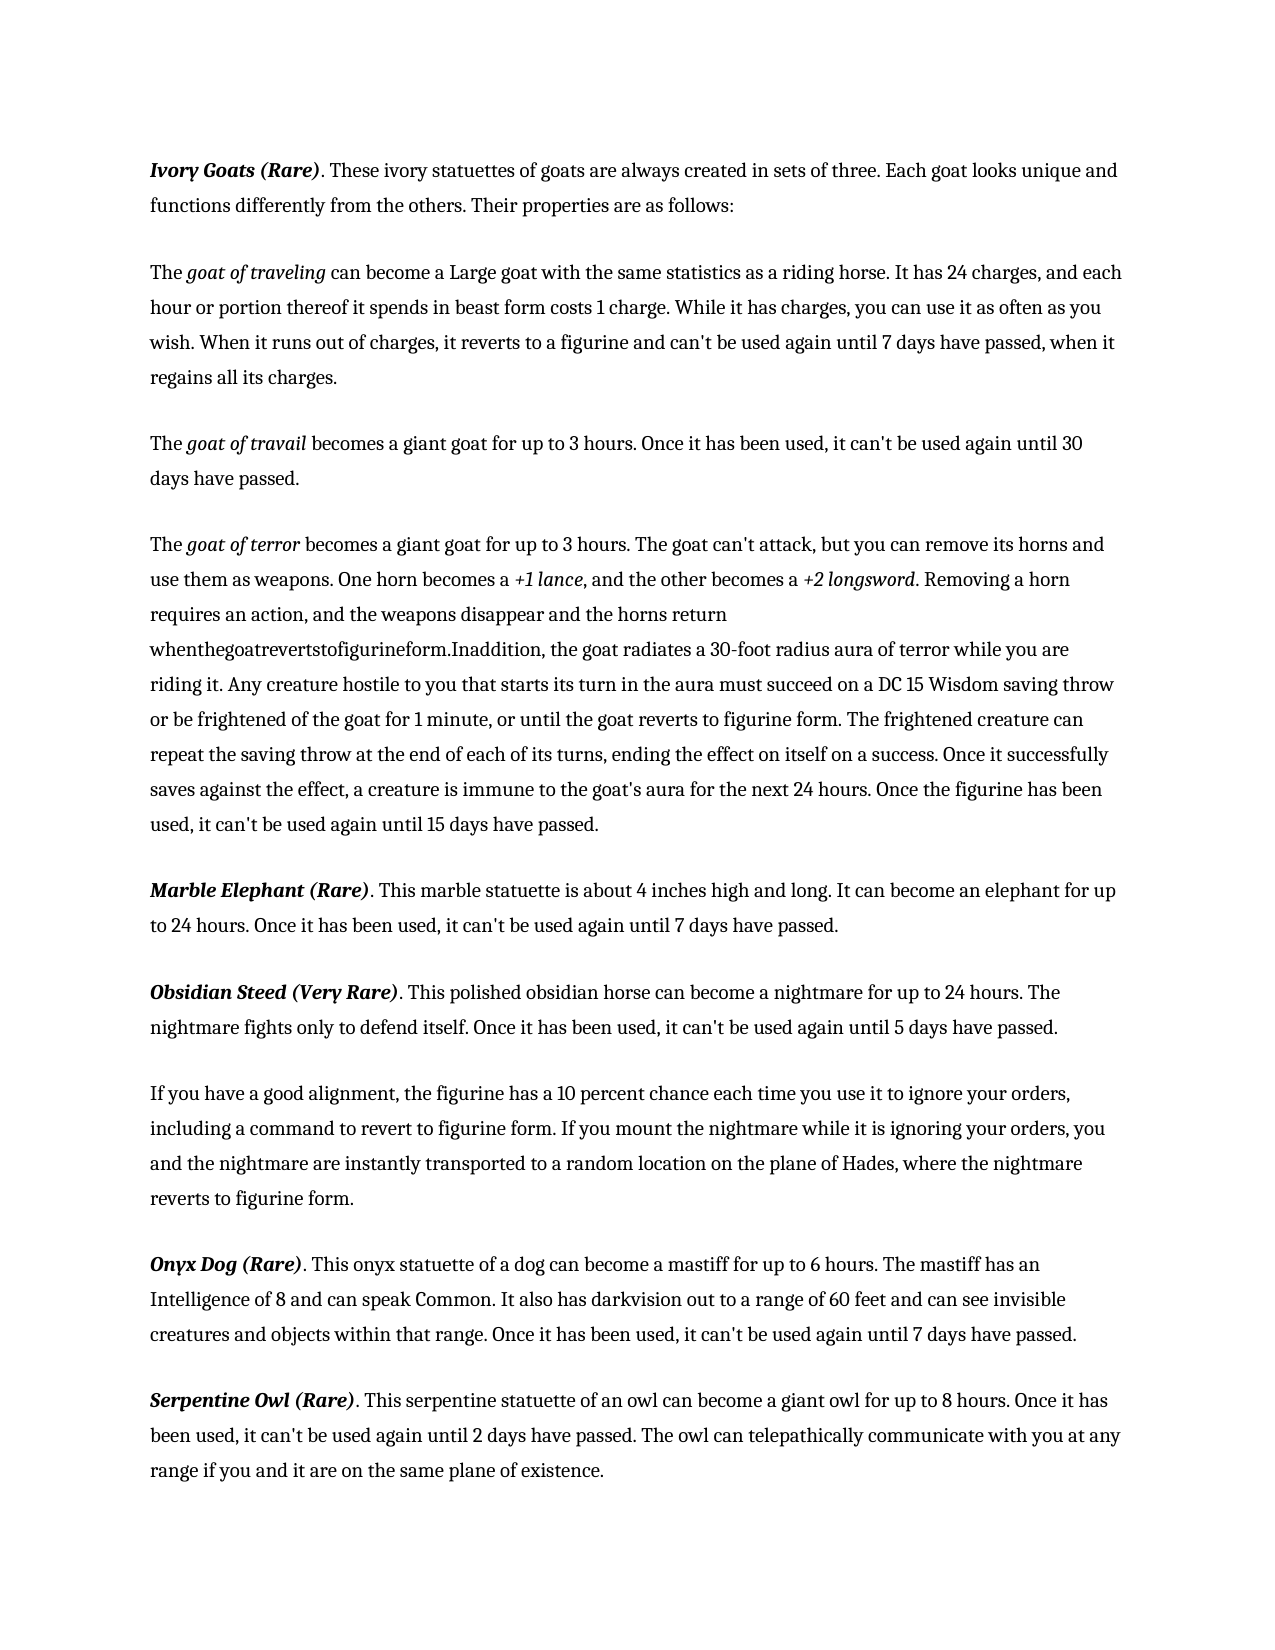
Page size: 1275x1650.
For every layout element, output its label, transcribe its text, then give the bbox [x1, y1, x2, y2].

text Obsidian Steed (Very Rare). This polished obsidian horse can become a nightmare for up to 24 hours. The nightmare fights only to defend itself. Once it has been used, it can't be used again until 5 days have passed. [150, 971, 1125, 1041]
text If you have a good alignment, the figurine has a 10 percent chance each time you use it to ignore your orders, including a command to revert to figurine form. If you mount the nightmare while it is ignoring your orders, you and the nightmare are instantly transported to a random location on the plane of Hades, where the nightmare reverts to figurine form. [150, 1072, 1125, 1212]
text Marble Elephant (Rare). This marble statuette is about 4 inches high and long. It can become an elephant for up to 24 hours. Once it has been used, it can't be used again until 7 days have passed. [150, 870, 1125, 940]
text Onyx Dog (Rare). This onyx statuette of a dog can become a mastiff for up to 6 hours. The mastiff has an Intelligence of 8 and can speak Common. It also has darkvision out to a range of 60 feet and can see invisible creatures and objects within that range. Once it has been used, it can't be used again until 7 days have passed. [150, 1244, 1125, 1349]
text Ivory Goats (Rare). These ivory statuettes of goats are always created in sets of three. Each goat looks unique and functions differently from the others. Their properties are as follows: [150, 150, 1125, 220]
text Serpentine Owl (Rare). This serpentine statuette of an owl can become a giant owl for up to 8 hours. Once it has been used, it can't be used again until 2 days have passed. The owl can telepathically communicate with you at any range if you and it are on the same plane of existence. [150, 1380, 1125, 1485]
